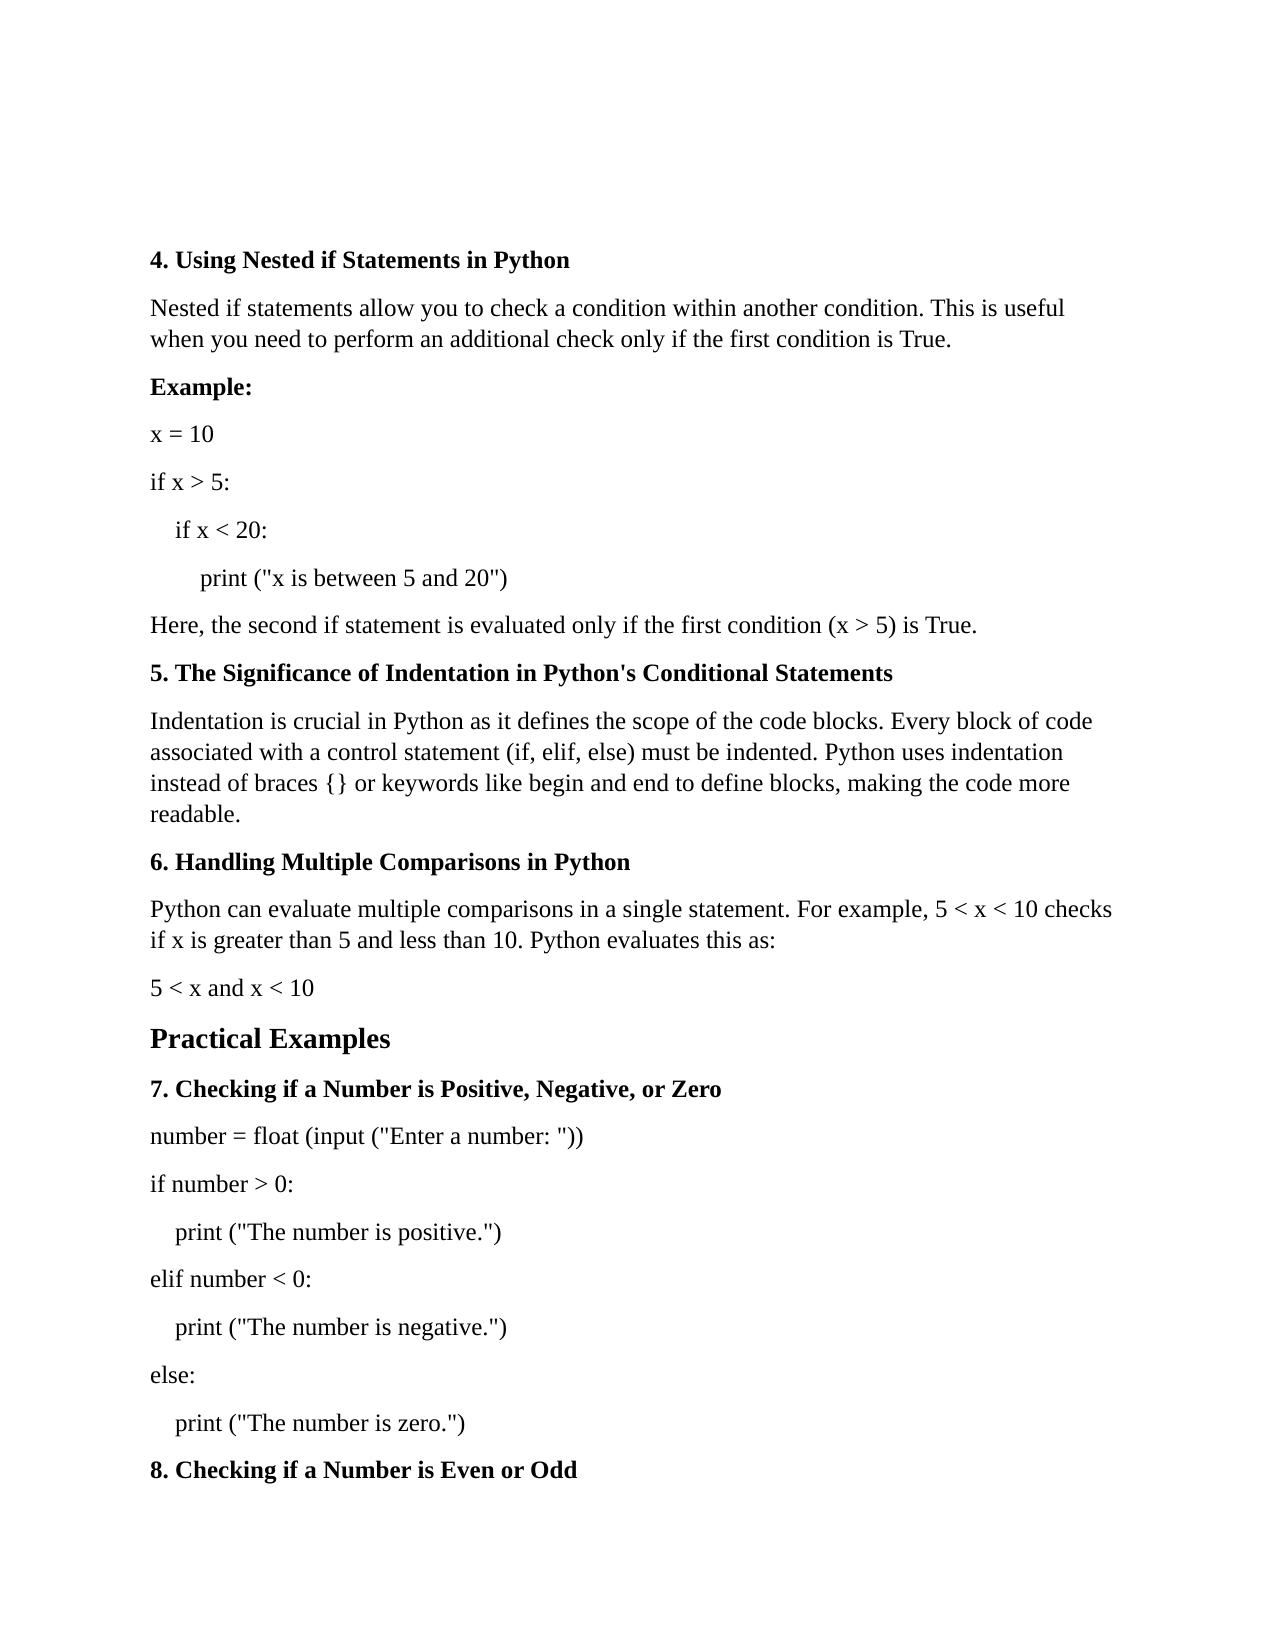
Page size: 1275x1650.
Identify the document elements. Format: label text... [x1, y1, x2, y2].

text 8. Checking if a Number is Even or Odd [150, 1455, 1125, 1484]
text 6. Handling Multiple Comparisons in Python [150, 847, 1125, 875]
text if number > 0: [150, 1169, 1125, 1198]
text Practical Examples [150, 1021, 1125, 1054]
text if x > 5: [150, 467, 1125, 496]
text print ("The number is zero.") [150, 1408, 1125, 1436]
text 5. The Significance of Indentation in Python's Conditional Statements [150, 658, 1125, 687]
text print ("The number is positive.") [150, 1217, 1125, 1246]
text Example: [150, 372, 1125, 401]
text print ("x is between 5 and 20") [150, 563, 1125, 591]
text Here, the second if statement is evaluated only if the first condition (x > 5) is True. [150, 610, 1125, 639]
text Nested if statements allow you to check a condition within another condition. This is useful when you need to perform an additional check only if the first condition is True. [150, 293, 1125, 353]
text number = float (input ("Enter a number: ")) [150, 1121, 1125, 1150]
text Python can evaluate multiple comparisons in a single statement. For example, 5 < x < 10 checks if x is greater than 5 and less than 10. Python evaluates this as: [150, 894, 1125, 954]
text else: [150, 1360, 1125, 1389]
text print ("The number is negative.") [150, 1312, 1125, 1341]
text Indentation is crucial in Python as it defines the scope of the code blocks. Every block of code associated with a control statement (if, elif, else) must be indented. Python uses indentation instead of braces {} or keywords like begin and end to define blocks, making the code more readable. [150, 706, 1125, 828]
text 4. Using Nested if Statements in Python [150, 245, 1125, 274]
text 5 < x and x < 10 [150, 973, 1125, 1002]
text if x < 20: [150, 515, 1125, 544]
text elif number < 0: [150, 1264, 1125, 1293]
text x = 10 [150, 419, 1125, 448]
text 7. Checking if a Number is Positive, Negative, or Zero [150, 1074, 1125, 1102]
